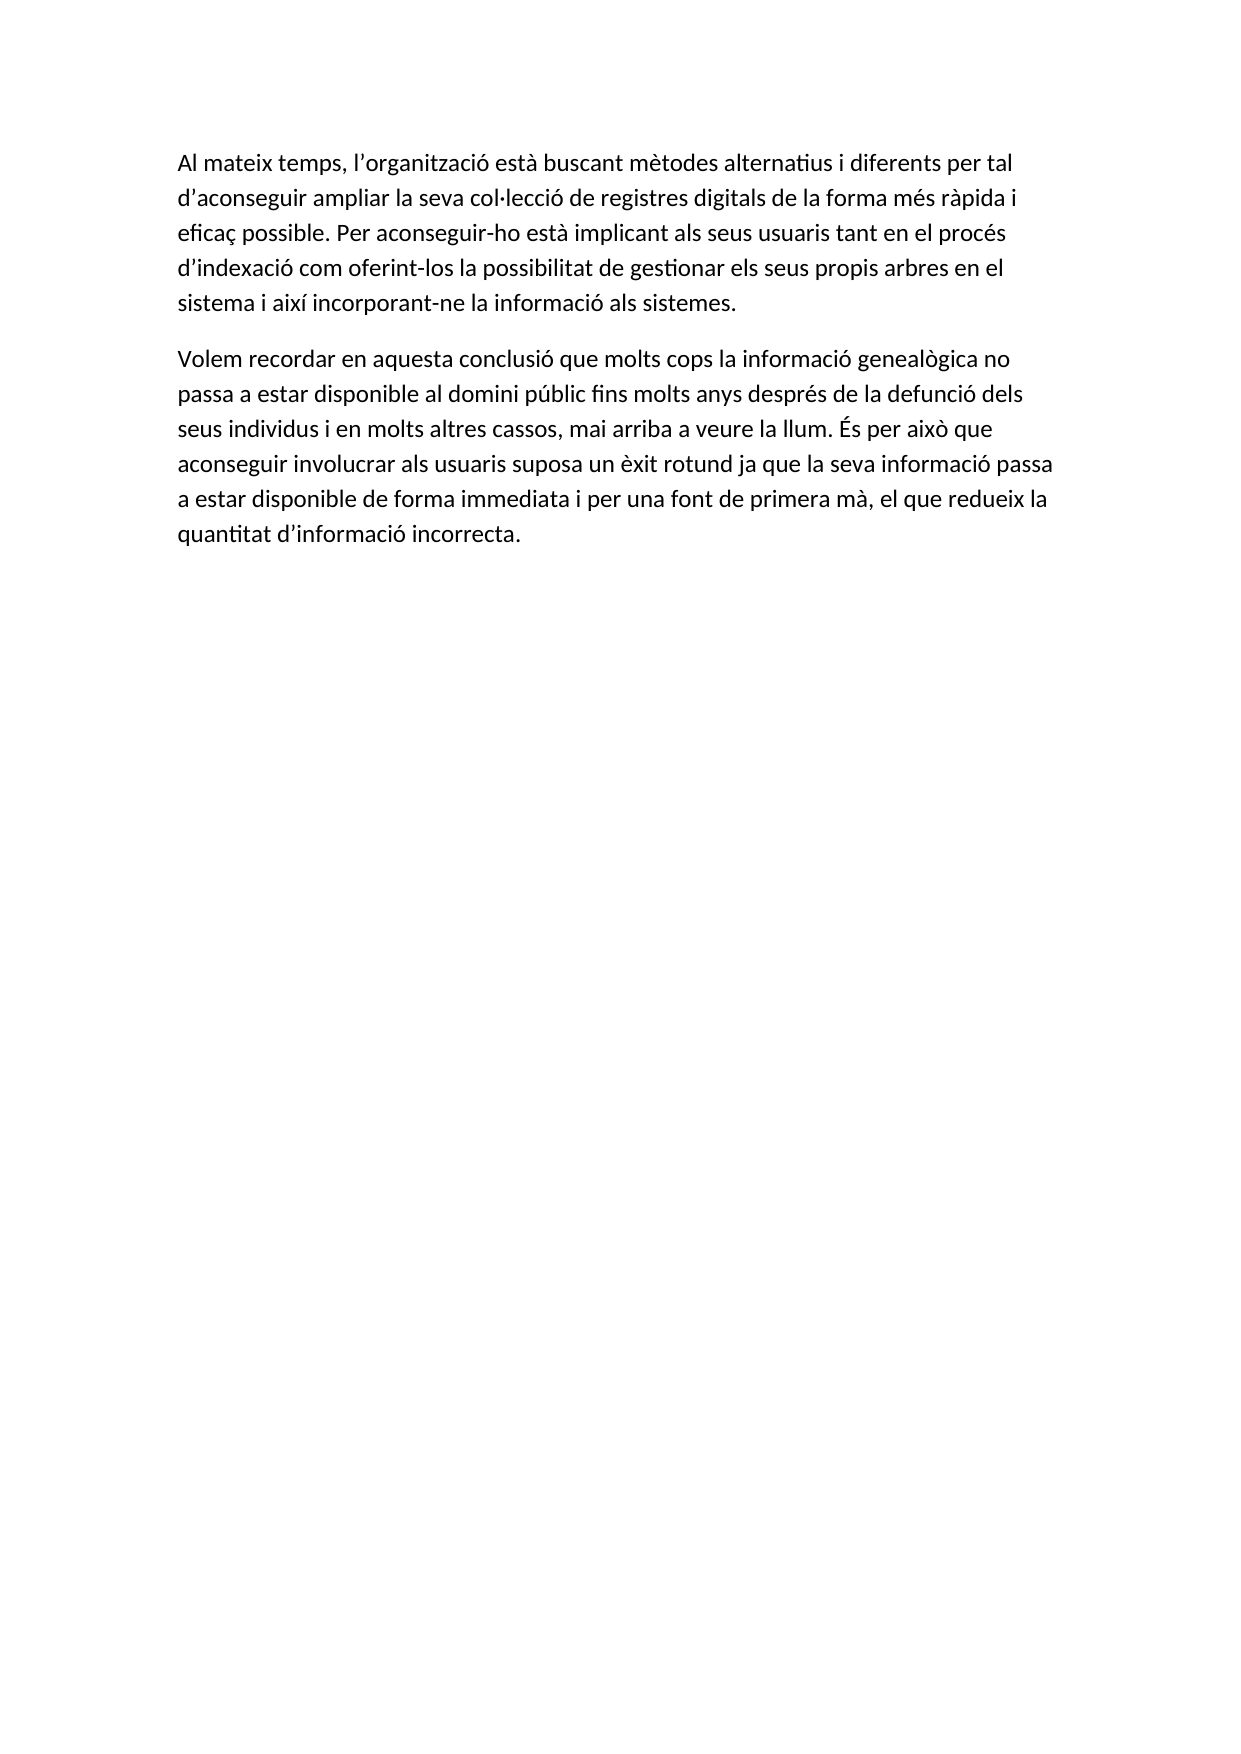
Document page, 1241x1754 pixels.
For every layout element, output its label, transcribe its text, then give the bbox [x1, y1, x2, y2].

text Volem recordar en aquesta conclusió que molts cops la informació genealògica no passa a estar disponible al domini públic fins molts anys després de la defunció dels seus individus i en molts altres cassos, mai arriba a veure la llum. És per això que aconseguir involucrar als usuaris suposa un èxit rotund ja que la seva informació passa a estar disponible de forma immediata i per una font de primera mà, el que redueix la quantitat d’informació incorrecta. [177, 343, 1063, 549]
text Al mateix temps, l’organització està buscant mètodes alternatius i diferents per tal d’aconseguir ampliar la seva col·lecció de registres digitals de la forma més ràpida i eficaç possible. Per aconseguir-ho està implicant als seus usuaris tant en el procés d’indexació com oferint-los la possibilitat de gestionar els seus propis arbres en el sistema i així incorporant-ne la informació als sistemes. [177, 148, 1063, 318]
